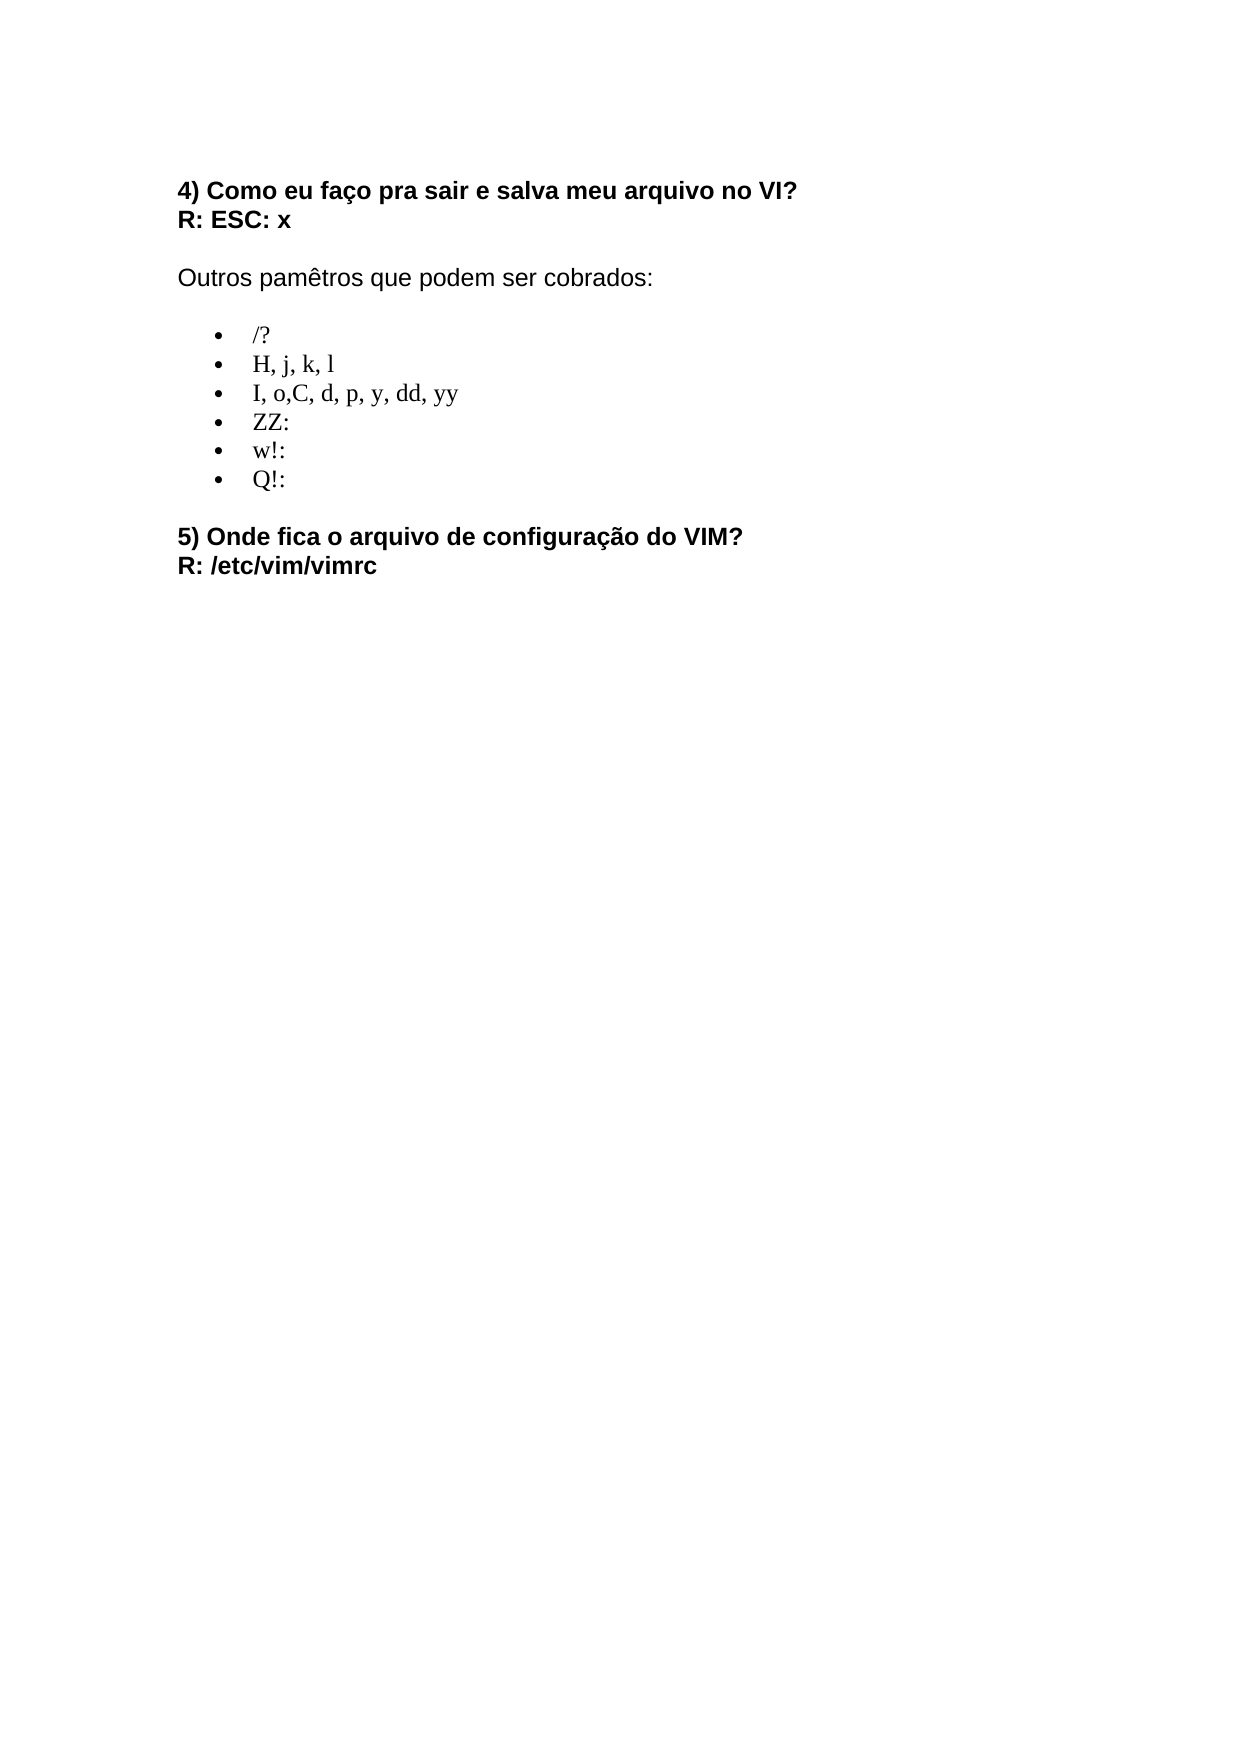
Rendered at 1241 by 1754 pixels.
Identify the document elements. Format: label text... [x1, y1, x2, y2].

list ZZ: [215, 407, 1063, 436]
list Q!: [215, 464, 1063, 493]
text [177, 148, 1063, 291]
text 5) Onde fica o arquivo de configuração do VIM? R: /etc/vim/vimrc [177, 522, 1063, 580]
list H, j, k, l [215, 349, 1063, 378]
list I, o,C, d, p, y, dd, yy [215, 378, 1063, 407]
list /? [215, 321, 1063, 349]
list w!: [215, 436, 1063, 464]
